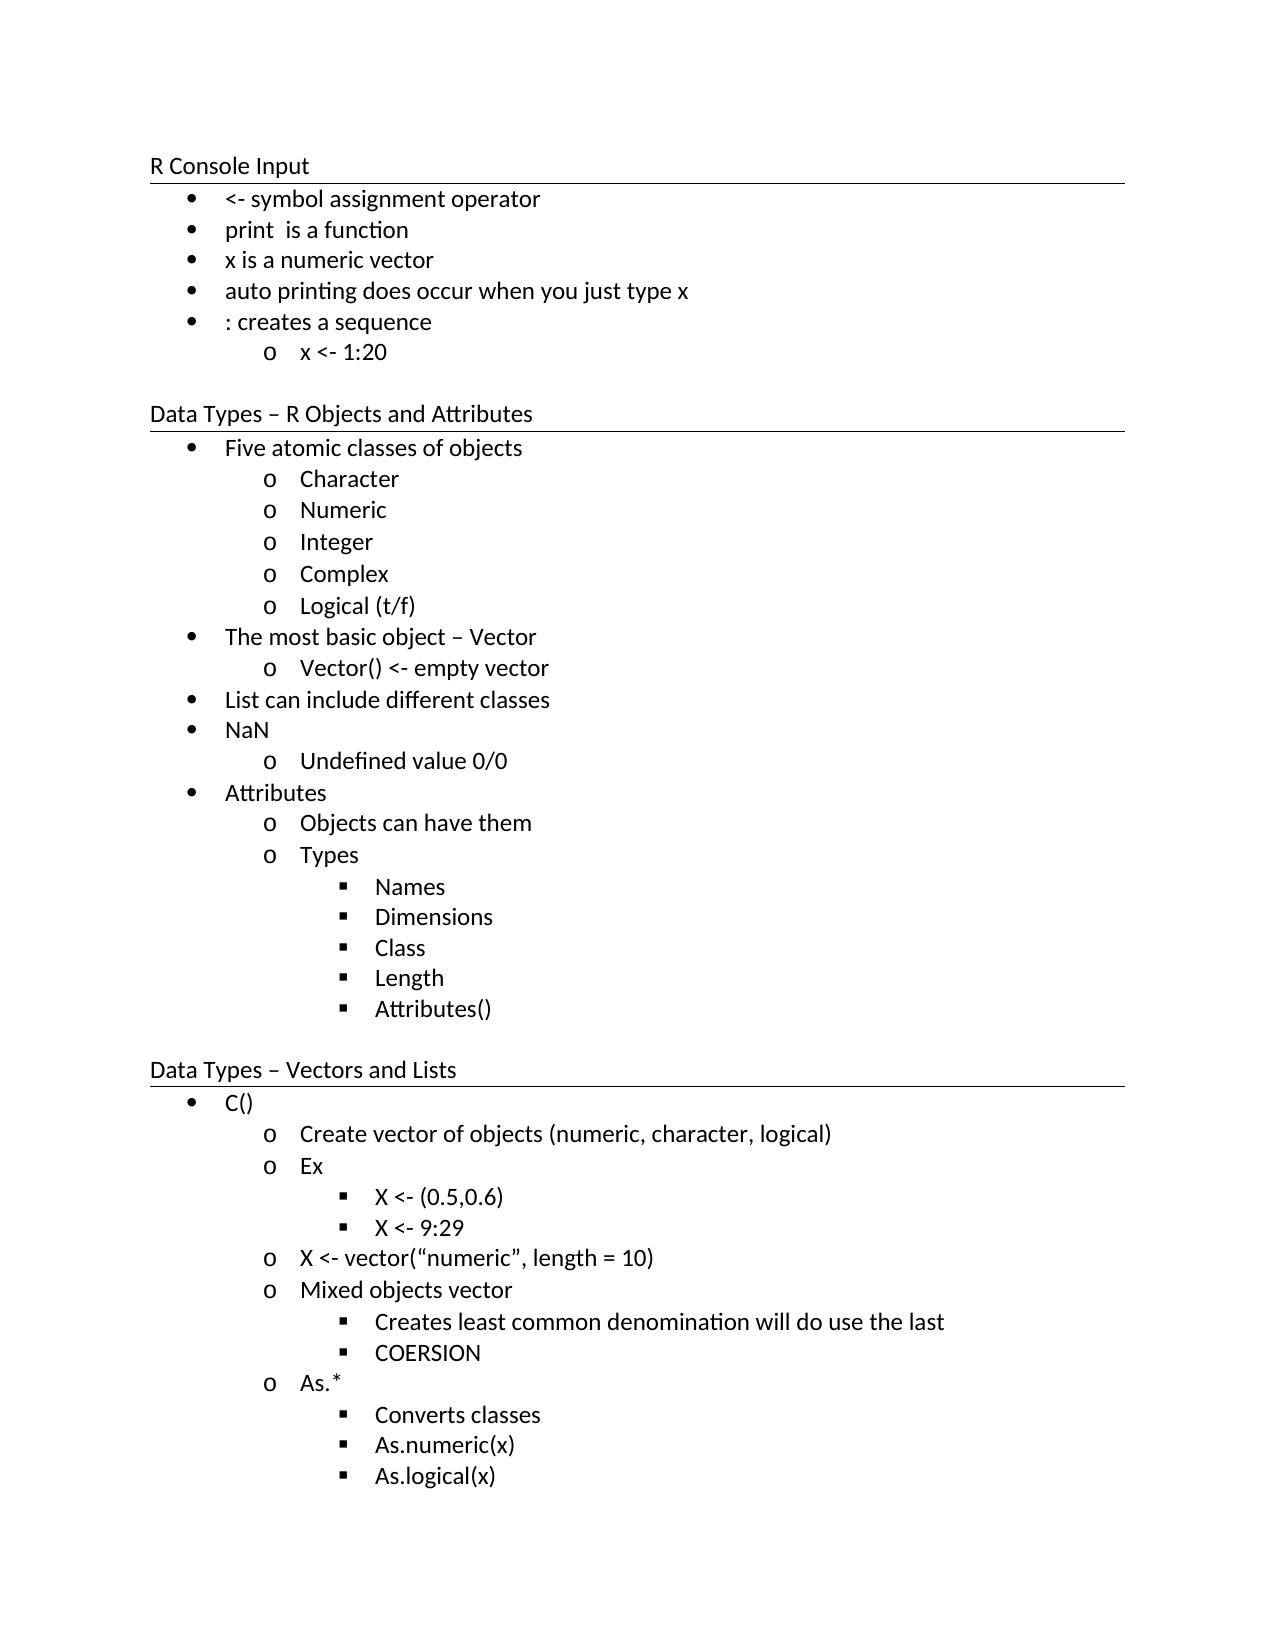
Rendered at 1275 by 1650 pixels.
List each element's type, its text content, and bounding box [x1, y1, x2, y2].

list Logical (t/f) [262, 590, 1125, 622]
list x <- 1:20 [262, 336, 1125, 368]
text R Console Input [150, 150, 1125, 183]
list Types [262, 839, 1125, 871]
text Data Types – Vectors and Lists [150, 1054, 1125, 1086]
list : creates a sequence [187, 306, 1125, 336]
list Class [337, 932, 1125, 962]
list print is a function [187, 214, 1125, 245]
list Attributes [187, 777, 1125, 807]
list Vector() <- empty vector [262, 652, 1125, 684]
list Mixed objects vector [262, 1274, 1125, 1306]
list Ex [262, 1150, 1125, 1182]
list COERSION [337, 1337, 1125, 1367]
list auto printing does occur when you just type x [187, 275, 1125, 306]
list Create vector of objects (numeric, character, logical) [262, 1118, 1125, 1150]
list NaN [187, 714, 1125, 745]
list Objects can have them [262, 807, 1125, 839]
list Dimensions [337, 901, 1125, 932]
list Numeric [262, 494, 1125, 526]
list Attributes() [337, 993, 1125, 1023]
list Names [337, 871, 1125, 901]
list Undefined value 0/0 [262, 745, 1125, 777]
list X <- 9:29 [337, 1212, 1125, 1243]
text Data Types – R Objects and Attributes [150, 398, 1125, 431]
list As.logical(x) [337, 1460, 1125, 1491]
list Converts classes [337, 1399, 1125, 1429]
list X <- (0.5,0.6) [337, 1182, 1125, 1212]
list C() [187, 1087, 1125, 1118]
list List can include different classes [187, 684, 1125, 714]
list The most basic object – Vector [187, 622, 1125, 652]
list Creates least common denomination will do use the last [337, 1306, 1125, 1337]
list As.numeric(x) [337, 1429, 1125, 1460]
list Integer [262, 526, 1125, 558]
list Length [337, 962, 1125, 993]
list Complex [262, 558, 1125, 590]
list As.* [262, 1367, 1125, 1399]
list Character [262, 463, 1125, 494]
list Five atomic classes of objects [187, 432, 1125, 463]
list x is a numeric vector [187, 245, 1125, 275]
list X <- vector(“numeric”, length = 10) [262, 1243, 1125, 1274]
list <- symbol assignment operator [187, 184, 1125, 214]
